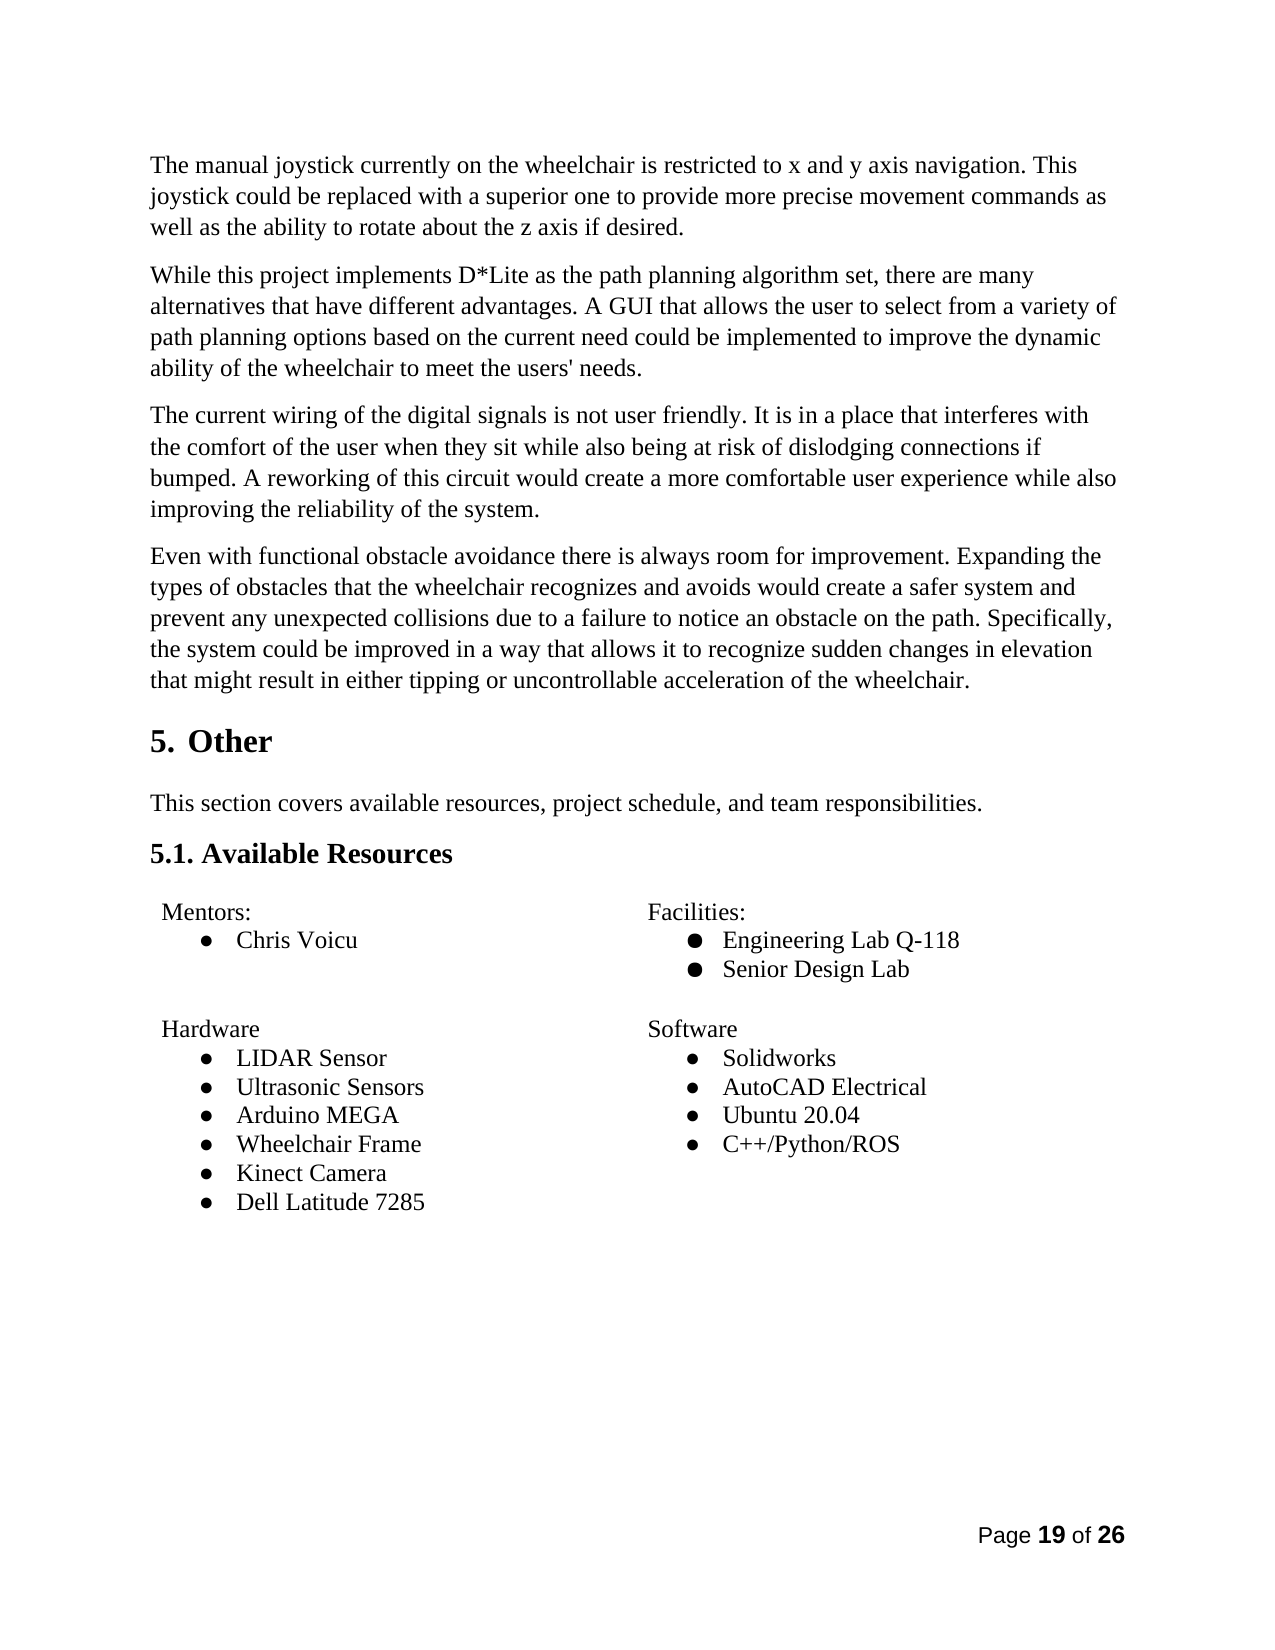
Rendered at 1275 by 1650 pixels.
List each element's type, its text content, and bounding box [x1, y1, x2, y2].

subtitle 5.1. Available Resources [150, 836, 1125, 869]
table_cell Software Solidworks AutoCAD Electrical Ubuntu 20.04 C++/Python/ROS [636, 1014, 1125, 1244]
text While this project implements D*Lite as the path planning algorithm set, there are many alternatives that have different advantages. A GUI that allows the user to select from a variety of path planning options based on the current need could be implemented to improve the dynamic ability of the wheelchair to meet the users' needs. [150, 260, 1125, 382]
table_cell Hardware LIDAR Sensor Ultrasonic Sensors Arduino MEGA Wheelchair Frame Kinect Camera Dell Latitude 7285 [150, 1014, 636, 1244]
subtitle Other [150, 722, 1125, 760]
text The current wiring of the digital signals is not user friendly. It is in a place that interferes with the comfort of the user when they sit while also being at risk of dislodging connections if bumped. A reworking of this circuit would create a more comfortable user experience while also improving the reliability of the system. [150, 401, 1125, 522]
table_header Facilities: Engineering Lab Q-118 Senior Design Lab [636, 897, 1125, 1014]
text The manual joystick currently on the wheelchair is restricted to x and y axis navigation. This joystick could be replaced with a superior one to provide more precise movement commands as well as the ability to rotate about the z axis if desired. [150, 150, 1125, 241]
table_header Mentors: Chris Voicu [150, 897, 636, 1014]
text This section covers available resources, project schedule, and team responsibilities. [150, 788, 1125, 817]
text Even with functional obstacle avoidance there is always room for improvement. Expanding the types of obstacles that the wheelchair recognizes and avoids would create a safer system and prevent any unexpected collisions due to a failure to notice an obstacle on the path. Specifically, the system could be improved in a way that allows it to recognize sudden changes in elevation that might result in either tipping or uncontrollable acceleration of the wheelchair. [150, 541, 1125, 694]
